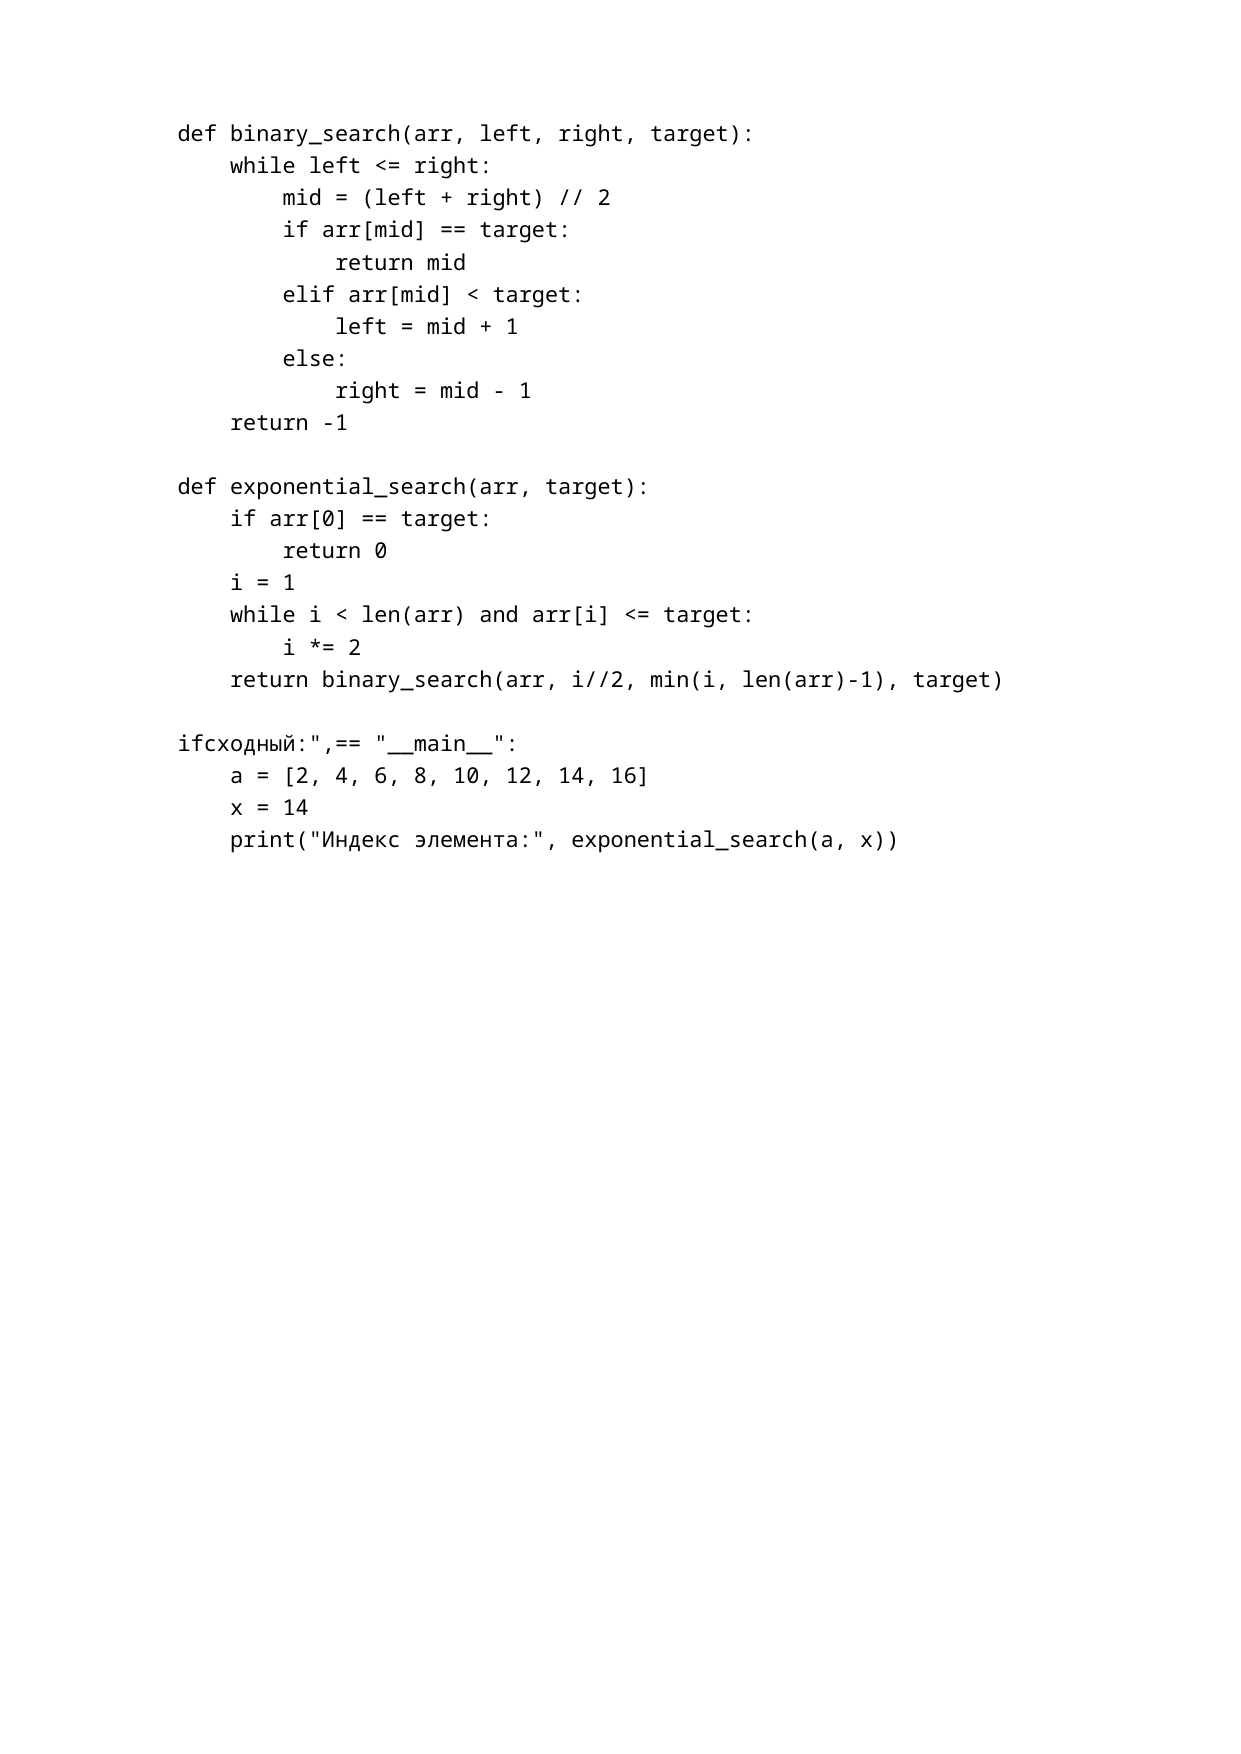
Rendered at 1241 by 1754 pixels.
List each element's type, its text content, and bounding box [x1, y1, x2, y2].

text def binary_search(arr, left, right, target): while left <= right: mid = (left + right) // 2 if arr[mid] == target: return mid elif arr[mid] < target: left = mid + 1 else: right = mid - 1 return -1 def exponential_search(arr, target): if arr[0] == target: return 0 i = 1 while i < len(arr) and arr[i] <= target: i *= 2 return binary_search(arr, i//2, min(i, len(arr)-1), target) ifсходный:",== "__main__": a = [2, 4, 6, 8, 10, 12, 14, 16] x = 14 print("Индекс элемента:", exponential_search(a, x)) [177, 118, 1152, 854]
